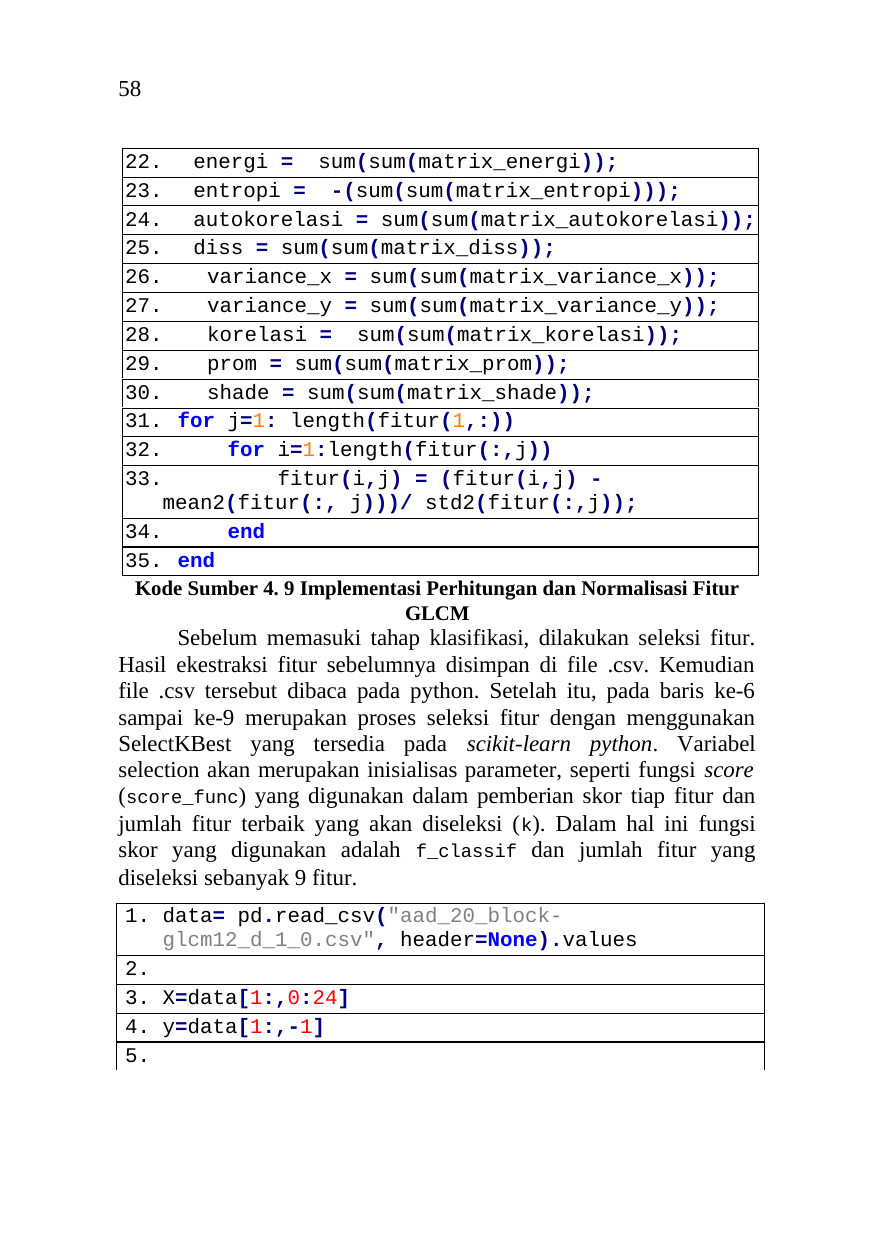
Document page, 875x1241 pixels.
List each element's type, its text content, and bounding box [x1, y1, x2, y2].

list end [123, 548, 758, 575]
list shade = sum(sum(matrix_shade)); [123, 380, 758, 407]
list data= pd.read_csv("aad_20_block-glcm12_d_1_0.csv", header=None).values [117, 904, 764, 955]
list autokorelasi = sum(sum(matrix_autokorelasi)); [123, 206, 758, 234]
list korelasi = sum(sum(matrix_korelasi)); [123, 322, 758, 350]
list y=data[1:,-1] [117, 1014, 764, 1041]
text Kode Sumber 4. 9 Implementasi Perhitungan dan Normalisasi Fitur GLCM [118, 576, 756, 624]
text Sebelum memasuki tahap klasifikasi, dilakukan seleksi fitur. Hasil ekestraksi fitur sebelumnya disimpan di file .csv. Kemudian file .csv tersebut dibaca pada python. Setelah itu, pada baris ke-6 sampai ke-9 merupakan proses seleksi fitur dengan menggunakan SelectKBest yang tersedia pada scikit-learn python. Variabel selection akan merupakan inisialisas parameter, seperti fungsi score (score_func) yang digunakan dalam pemberian skor tiap fitur dan jumlah fitur terbaik yang akan diseleksi (k). Dalam hal ini fungsi skor yang digunakan adalah f_classif dan jumlah fitur yang diseleksi sebanyak 9 fitur. [118, 624, 756, 890]
list entropi = -(sum(sum(matrix_entropi))); [123, 178, 758, 205]
list end [123, 519, 758, 546]
list fitur(i,j) = (fitur(i,j) - mean2(fitur(:, j)))/ std2(fitur(:,j)); [123, 466, 758, 518]
list for i=1:length(fitur(:,j)) [123, 437, 758, 465]
list prom = sum(sum(matrix_prom)); [123, 351, 758, 378]
list energi = sum(sum(matrix_energi)); [123, 149, 758, 177]
list variance_y = sum(sum(matrix_variance_y)); [123, 293, 758, 321]
list for j=1: length(fitur(1,:)) [123, 409, 758, 436]
list variance_x = sum(sum(matrix_variance_x)); [123, 264, 758, 292]
list X=data[1:,0:24] [117, 985, 764, 1013]
list diss = sum(sum(matrix_diss)); [123, 235, 758, 263]
